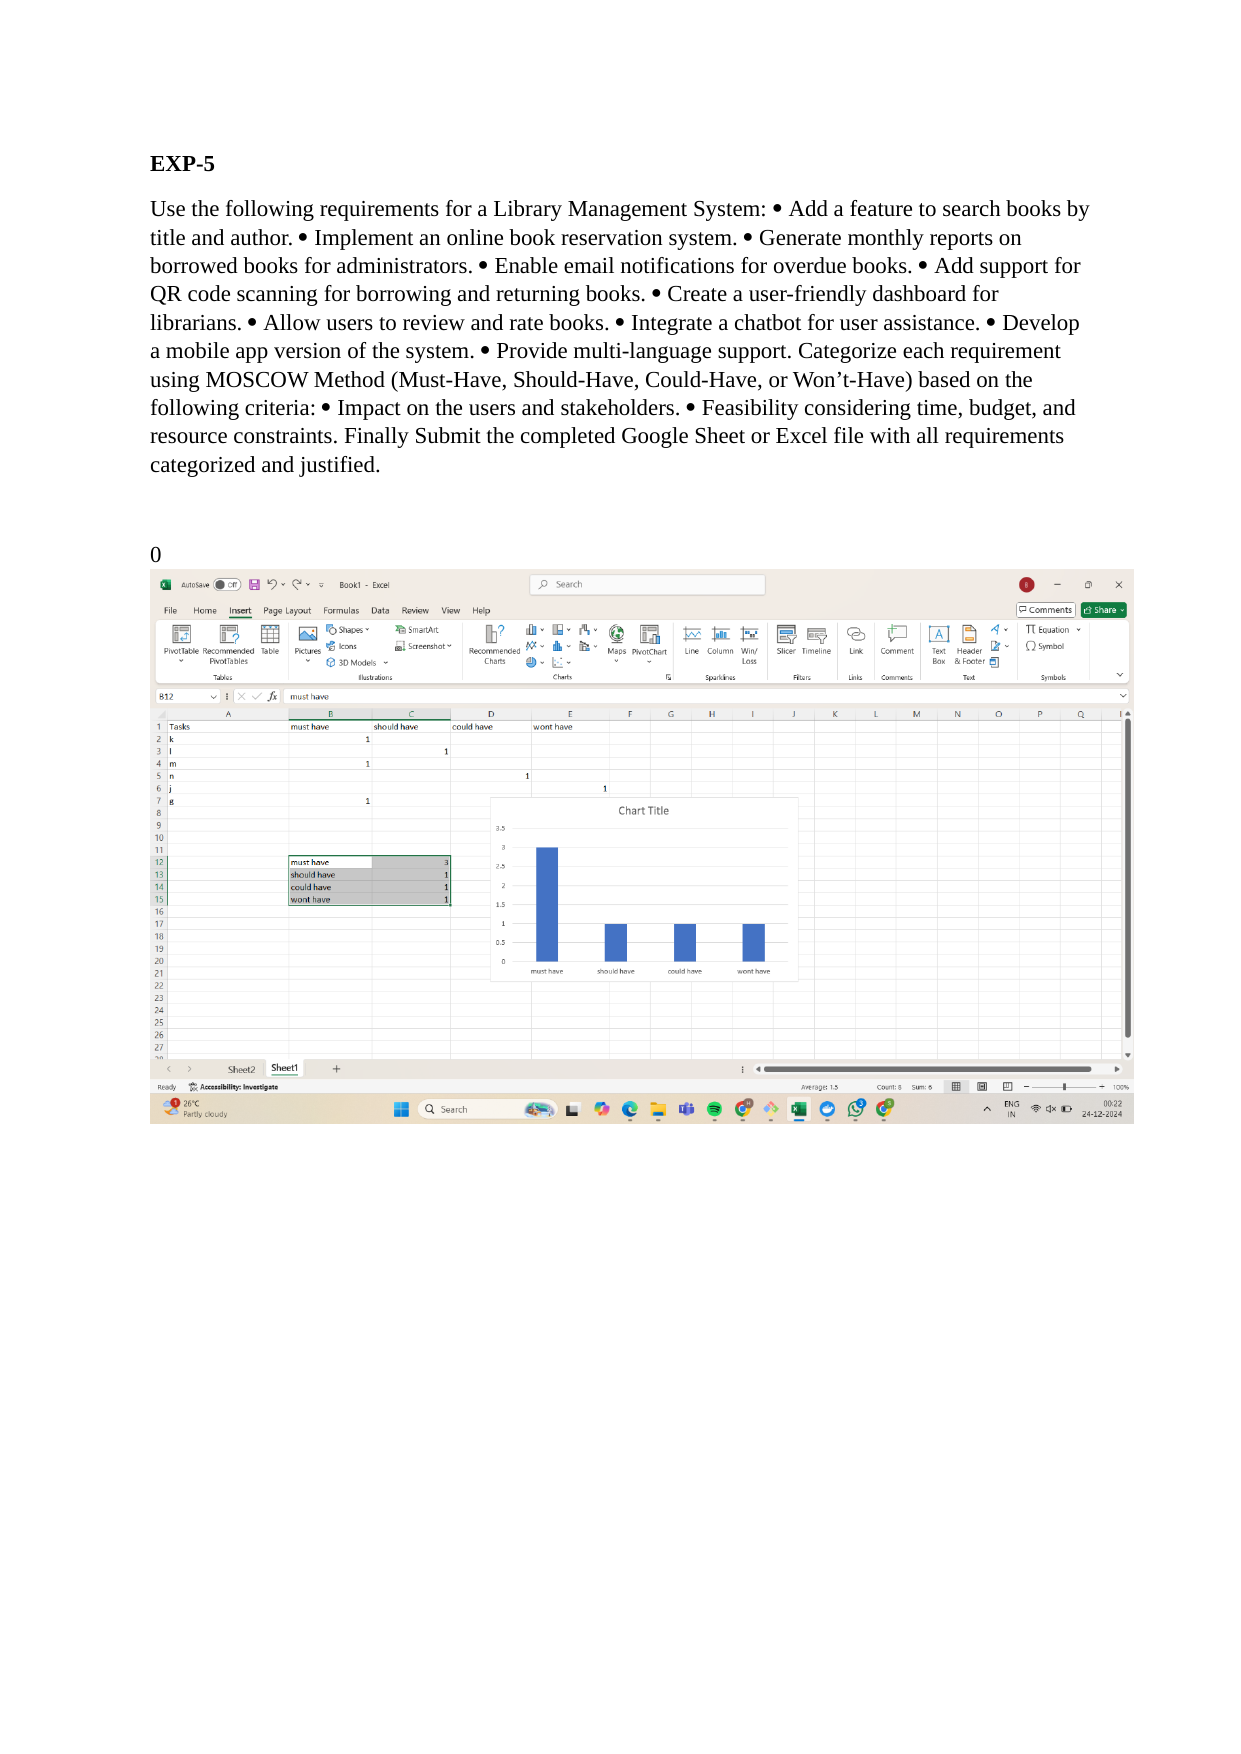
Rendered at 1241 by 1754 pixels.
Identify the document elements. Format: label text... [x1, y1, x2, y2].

text 0 [150, 541, 1090, 569]
text EXP-5 [150, 150, 1090, 176]
picture [150, 569, 1134, 1124]
text Use the following requirements for a Library Management System: Add a feature to search books by title and author. Implement an online book reservation system. Generate monthly reports on borrowed books for administrators. Enable email notifications for overdue books. Add support for QR code scanning for borrowing and returning books. Create a user-friendly dashboard for librarians. Allow users to review and rate books. Integrate a chatbot for user assistance. Develop a mobile app version of the system. Provide multi-language support. Categorize each requirement using MOSCOW Method (Must-Have, Should-Have, Could-Have, or Won’t-Have) based on the following criteria: Impact on the users and stakeholders. Feasibility considering time, budget, and resource constraints. Finally Submit the completed Google Sheet or Excel file with all requirements categorized and justified. [150, 195, 1090, 477]
